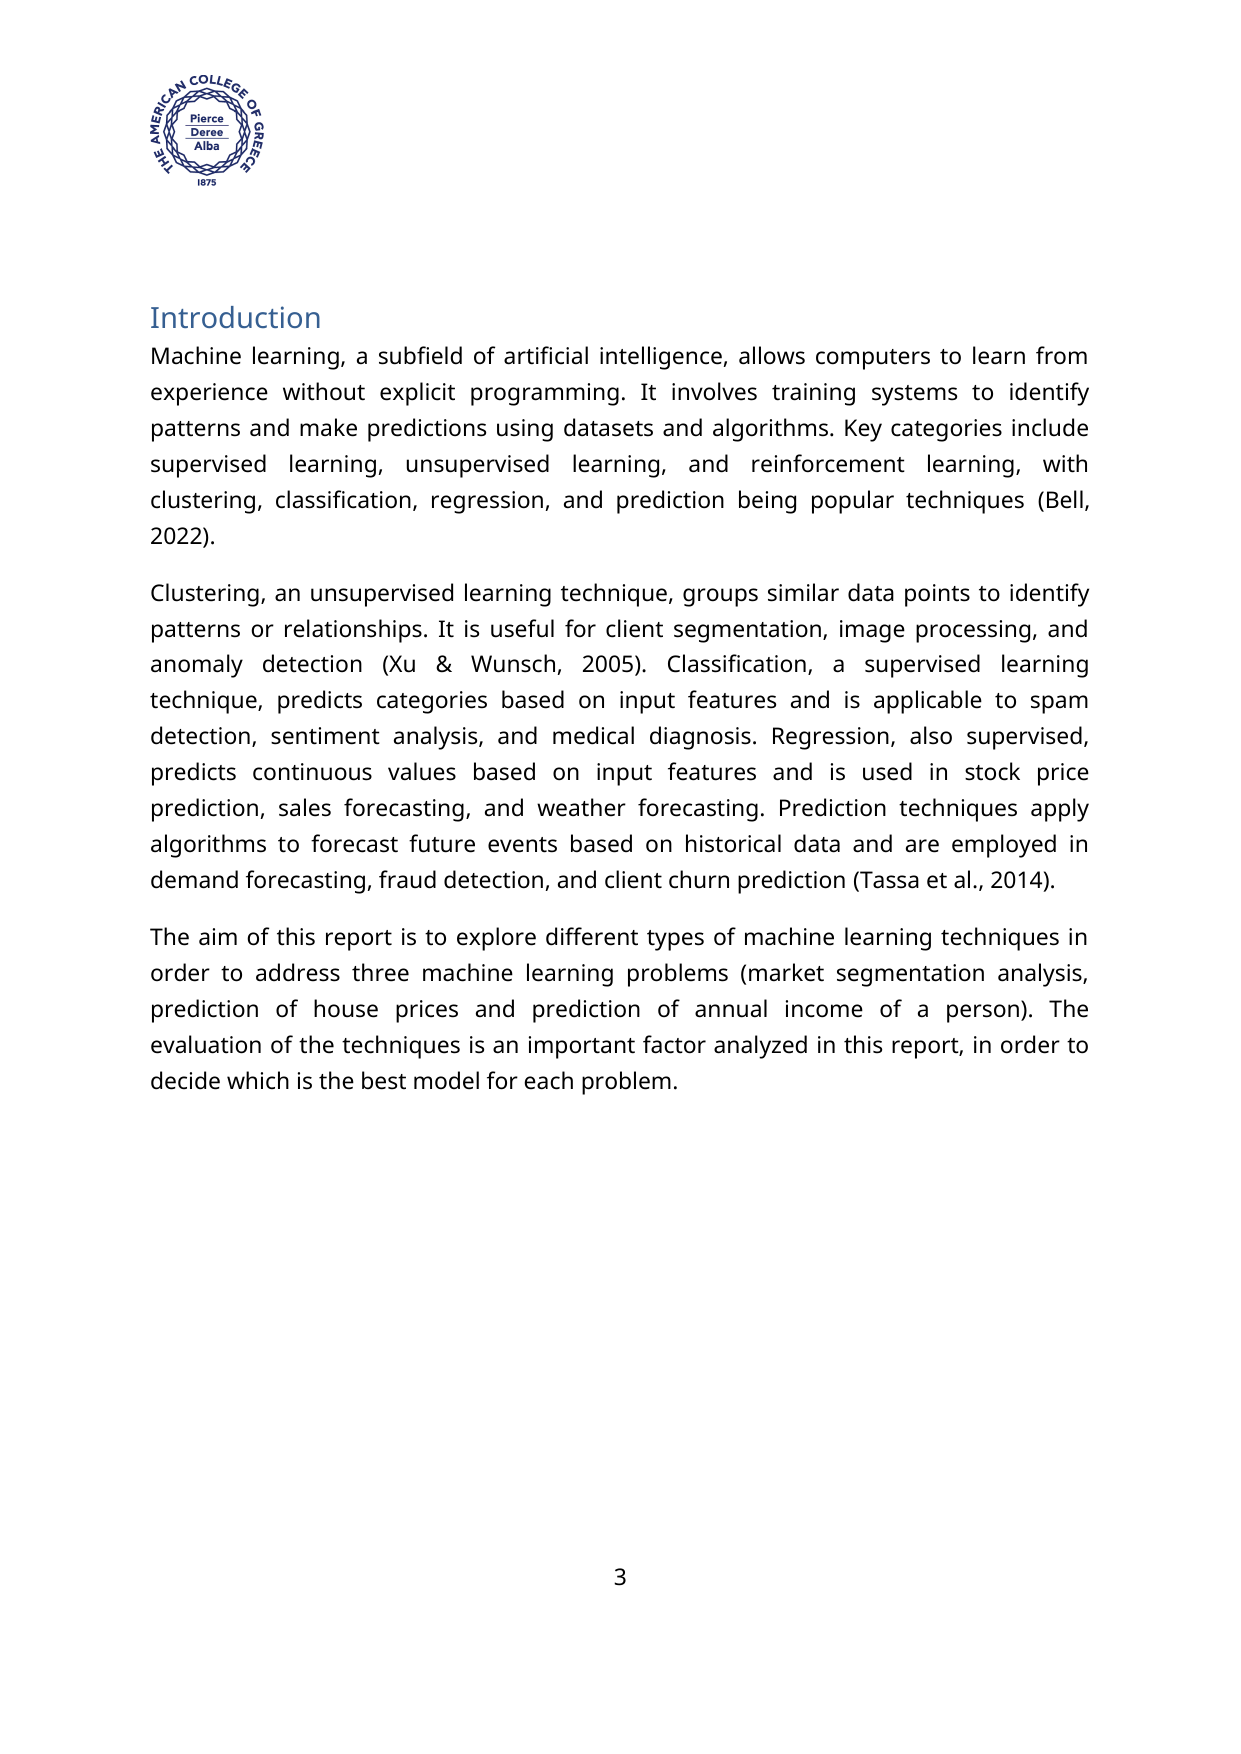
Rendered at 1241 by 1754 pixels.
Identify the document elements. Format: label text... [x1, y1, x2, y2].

text Machine learning, a subfield of artificial intelligence, allows computers to learn from experience without explicit programming. It involves training systems to identify patterns and make predictions using datasets and algorithms. Key categories include supervised learning, unsupervised learning, and reinforcement learning, with clustering, classification, regression, and prediction being popular techniques (Bell, 2022). [150, 340, 1090, 551]
picture [150, 75, 264, 186]
text Clustering, an unsupervised learning technique, groups similar data points to identify patterns or relationships. It is useful for client segmentation, image processing, and anomaly detection (Xu & Wunsch, 2005). Classification, a supervised learning technique, predicts categories based on input features and is applicable to spam detection, sentiment analysis, and medical diagnosis. Regression, also supervised, predicts continuous values based on input features and is used in stock price prediction, sales forecasting, and weather forecasting. Prediction techniques apply algorithms to forecast future events based on historical data and are employed in demand forecasting, fraud detection, and client churn prediction (Tassa et al., 2014). [150, 577, 1090, 895]
text The aim of this report is to explore different types of machine learning techniques in order to address three machine learning problems (market segmentation analysis, prediction of house prices and prediction of annual income of a person). The evaluation of the techniques is an important factor analyzed in this report, in order to decide which is the best model for each problem. [150, 921, 1090, 1096]
subtitle Introduction [150, 297, 1090, 337]
